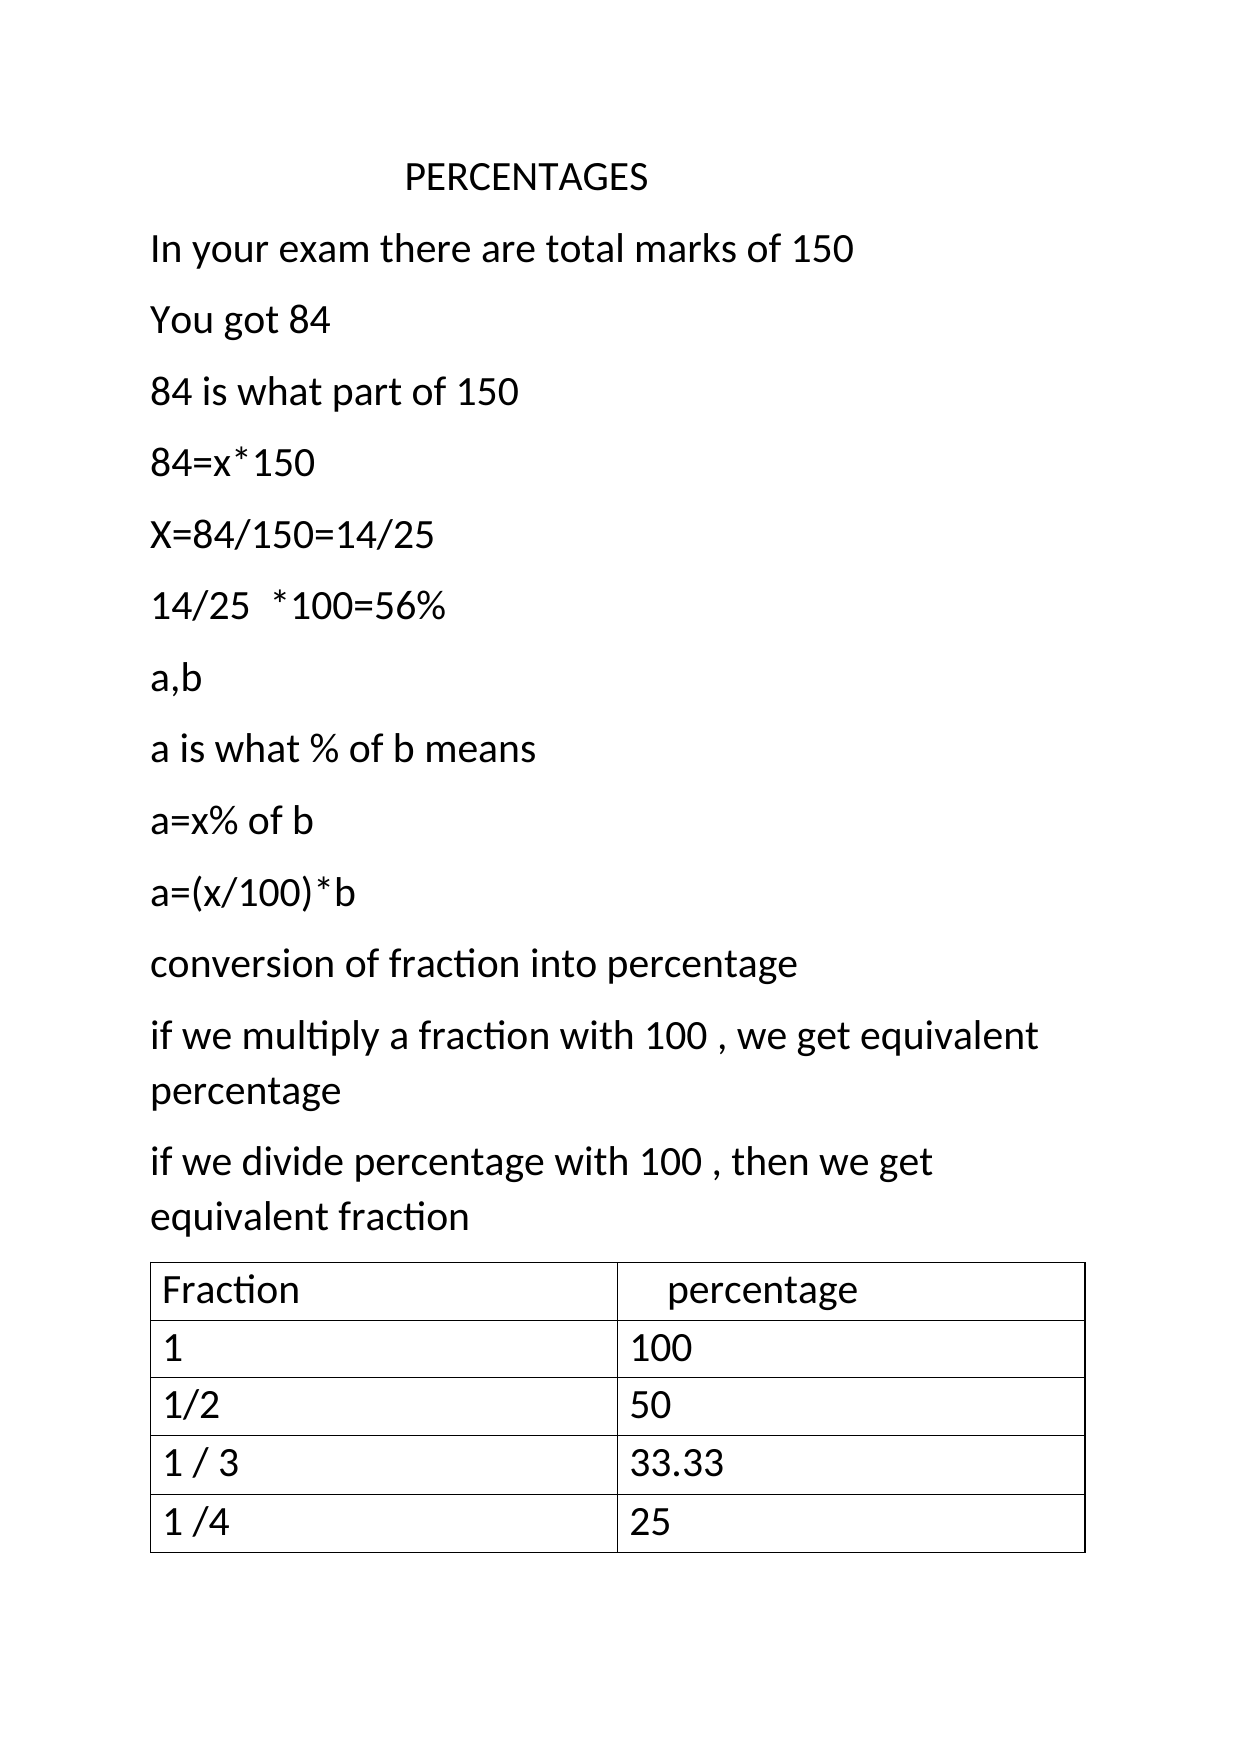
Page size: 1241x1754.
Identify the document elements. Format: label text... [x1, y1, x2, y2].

text You got 84 [150, 293, 1090, 344]
table_header percentage [618, 1263, 1084, 1319]
text if we divide percentage with 100 , then we get equivalent fraction [150, 1135, 1090, 1241]
text 84 is what part of 150 [150, 365, 1090, 416]
table_cell 25 [618, 1495, 1084, 1552]
text a=x% of b [150, 794, 1090, 845]
table_cell 1 [151, 1321, 617, 1377]
text In your exam there are total marks of 150 [150, 222, 1090, 272]
text if we multiply a fraction with 100 , we get equivalent percentage [150, 1009, 1090, 1114]
table_cell 100 [618, 1321, 1084, 1377]
text conversion of fraction into percentage [150, 937, 1090, 988]
table_cell 50 [618, 1378, 1084, 1435]
table_header Fraction [151, 1263, 617, 1319]
text PERCENTAGES [150, 150, 1090, 201]
text a,b [150, 651, 1090, 702]
table_cell 33.33 [618, 1436, 1084, 1494]
table_cell 1 / 3 [151, 1436, 617, 1494]
text 84=x*150 [150, 436, 1090, 487]
table_cell 1/2 [151, 1378, 617, 1435]
text 14/25 *100=56% [150, 579, 1090, 630]
text a is what % of b means [150, 722, 1090, 773]
text a=(x/100)*b [150, 866, 1090, 916]
text X=84/150=14/25 [150, 508, 1090, 559]
table_cell 1 /4 [151, 1495, 617, 1552]
